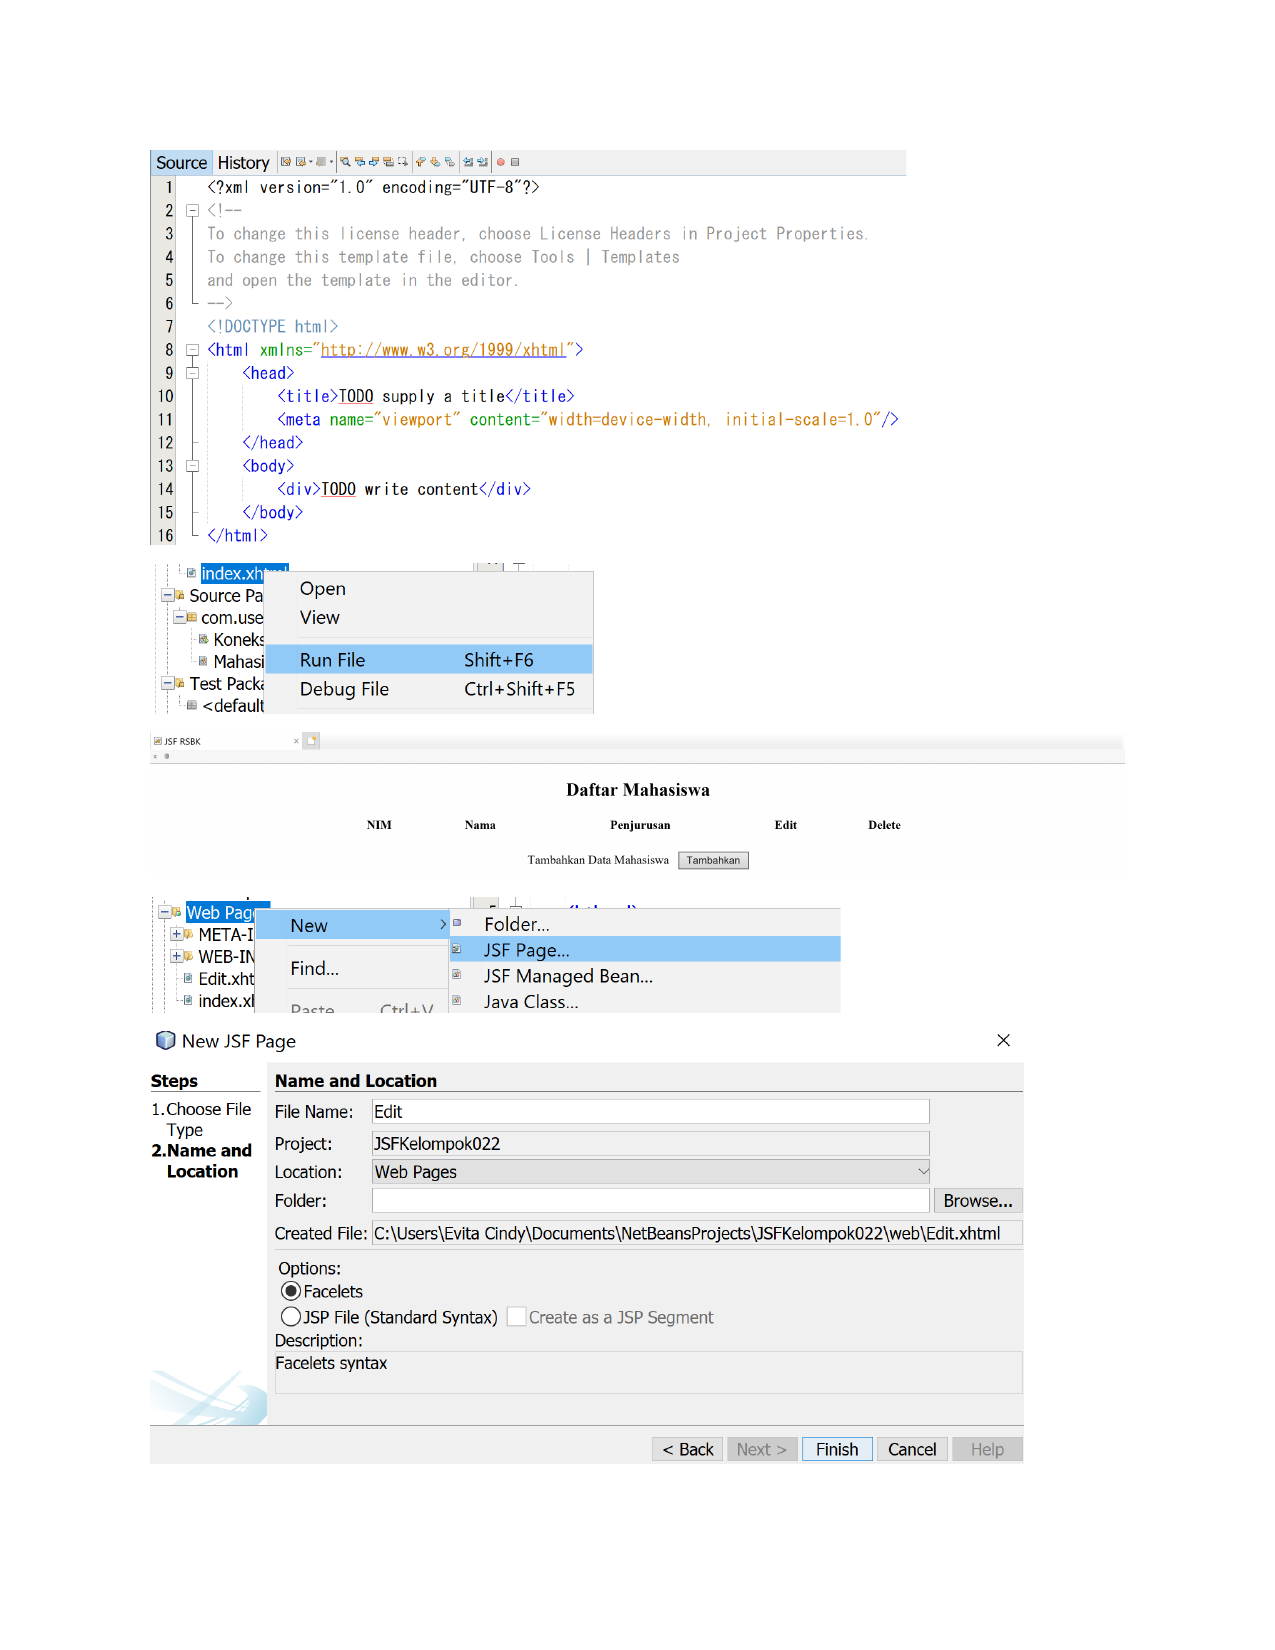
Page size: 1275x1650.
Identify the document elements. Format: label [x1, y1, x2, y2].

picture [150, 897, 841, 1013]
picture [150, 732, 1125, 879]
picture [150, 563, 594, 714]
picture [150, 1031, 1024, 1464]
picture [150, 150, 907, 545]
